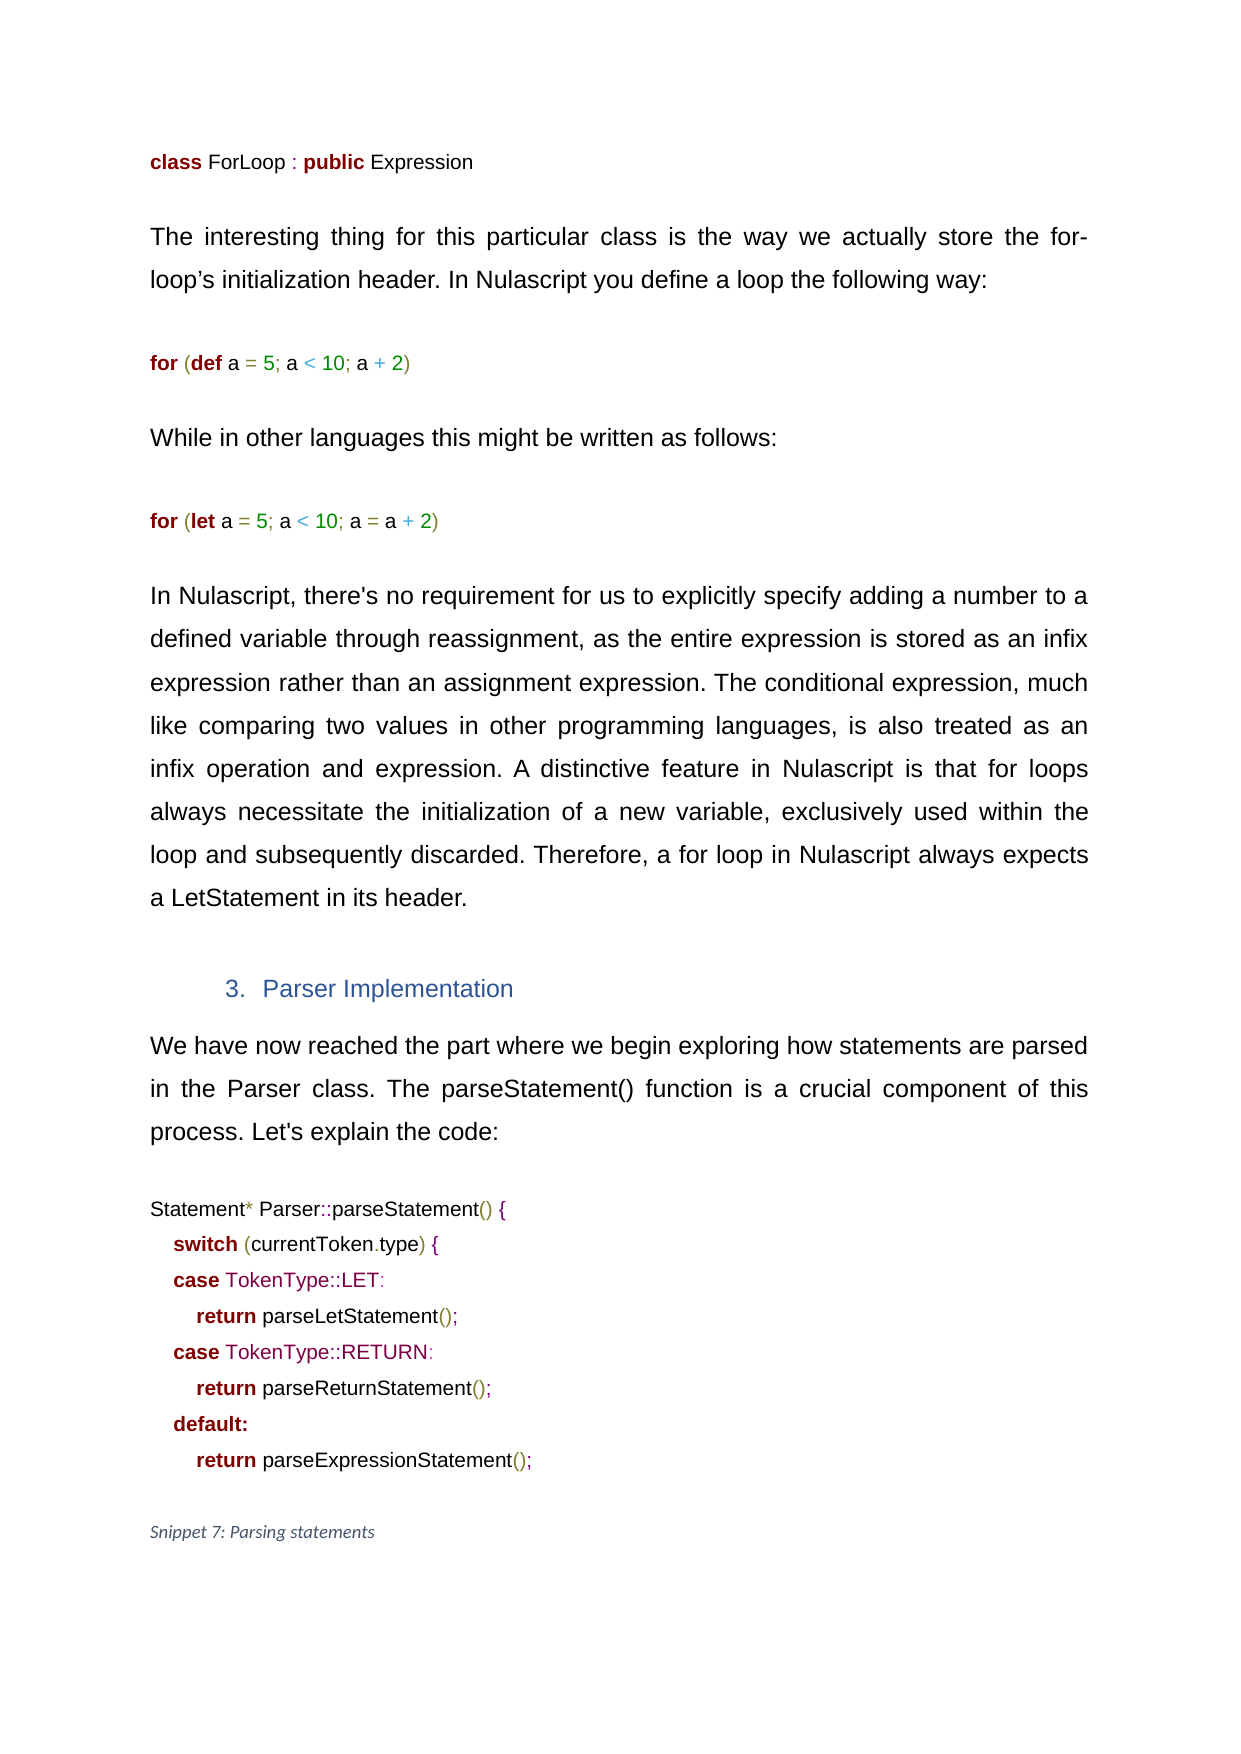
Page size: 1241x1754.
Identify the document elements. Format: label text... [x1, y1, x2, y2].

text class ForLoop : public Expression [150, 150, 1090, 174]
text In Nulascript, there's no requirement for us to explicitly specify adding a number to a defined variable through reassignment, as the entire expression is stored as an infix expression rather than an assignment expression. The conditional expression, much like comparing two values in other programming languages, is also treated as an infix operation and expression. A distinctive feature in Nulascript is that for loops always necessitate the initialization of a new variable, exclusively used within the loop and subsequently discarded. Therefore, a for loop in Nulascript always expects a LetStatement in its header. [150, 581, 1090, 912]
text return parseExpressionStatement(); [150, 1448, 1090, 1472]
text We have now reached the part where we begin exploring how statements are parsed in the Parser class. The parseStatement() function is a crucial component of this process. Let's explain the code: [150, 1031, 1090, 1146]
text case TokenType::LET: [150, 1268, 1090, 1292]
subtitle Parser Implementation [225, 973, 1090, 1002]
text case TokenType::RETURN: [150, 1340, 1090, 1364]
text return parseLetStatement(); [150, 1304, 1090, 1328]
text Statement* Parser::parseStatement() { [150, 1196, 1090, 1220]
text return parseReturnStatement(); [150, 1376, 1090, 1400]
text switch (currentToken.type) { [150, 1232, 1090, 1256]
text Snippet 7: Parsing statements [150, 1520, 1090, 1543]
text The interesting thing for this particular class is the way we actually store the for-loop’s initialization header. In Nulascript you define a loop the following way: [150, 222, 1090, 294]
text While in other languages this might be written as follows: [150, 423, 1090, 452]
text for (def a = 5; a < 10; a + 2) [150, 351, 1090, 375]
text default: [150, 1412, 1090, 1436]
text for (let a = 5; a < 10; a = a + 2) [150, 509, 1090, 533]
